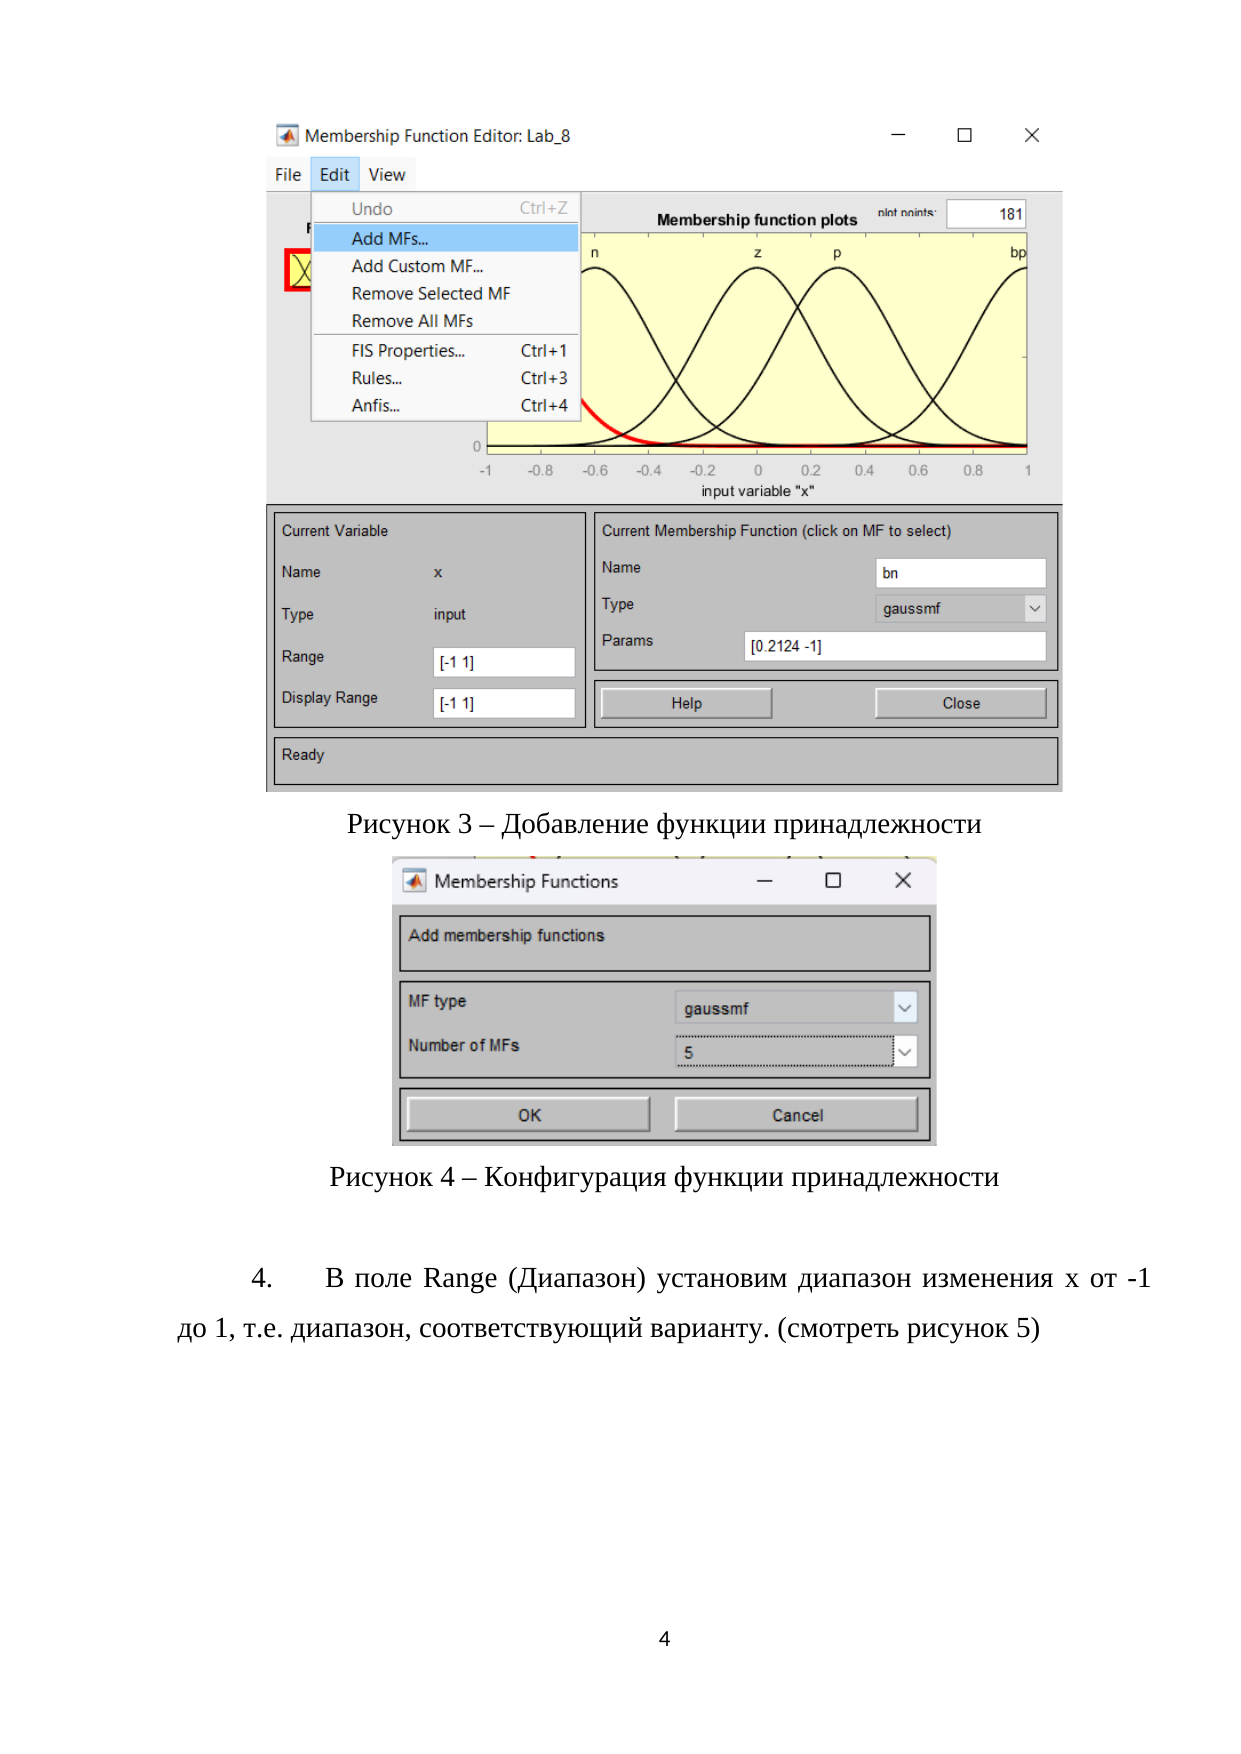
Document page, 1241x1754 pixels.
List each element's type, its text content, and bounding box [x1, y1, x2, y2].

list В поле Range (Диапазон) установим диапазон изменения x от -1 до 1, т.е. диапазон, соответствующий варианту. (смотреть рисунок 5) [177, 1260, 1152, 1344]
text Рисунок 3 – Добавление функции принадлежности [177, 806, 1152, 839]
picture [266, 118, 1063, 792]
picture [392, 856, 937, 1146]
text Рисунок 4 – Конфигурация функции принадлежности [177, 1159, 1152, 1193]
